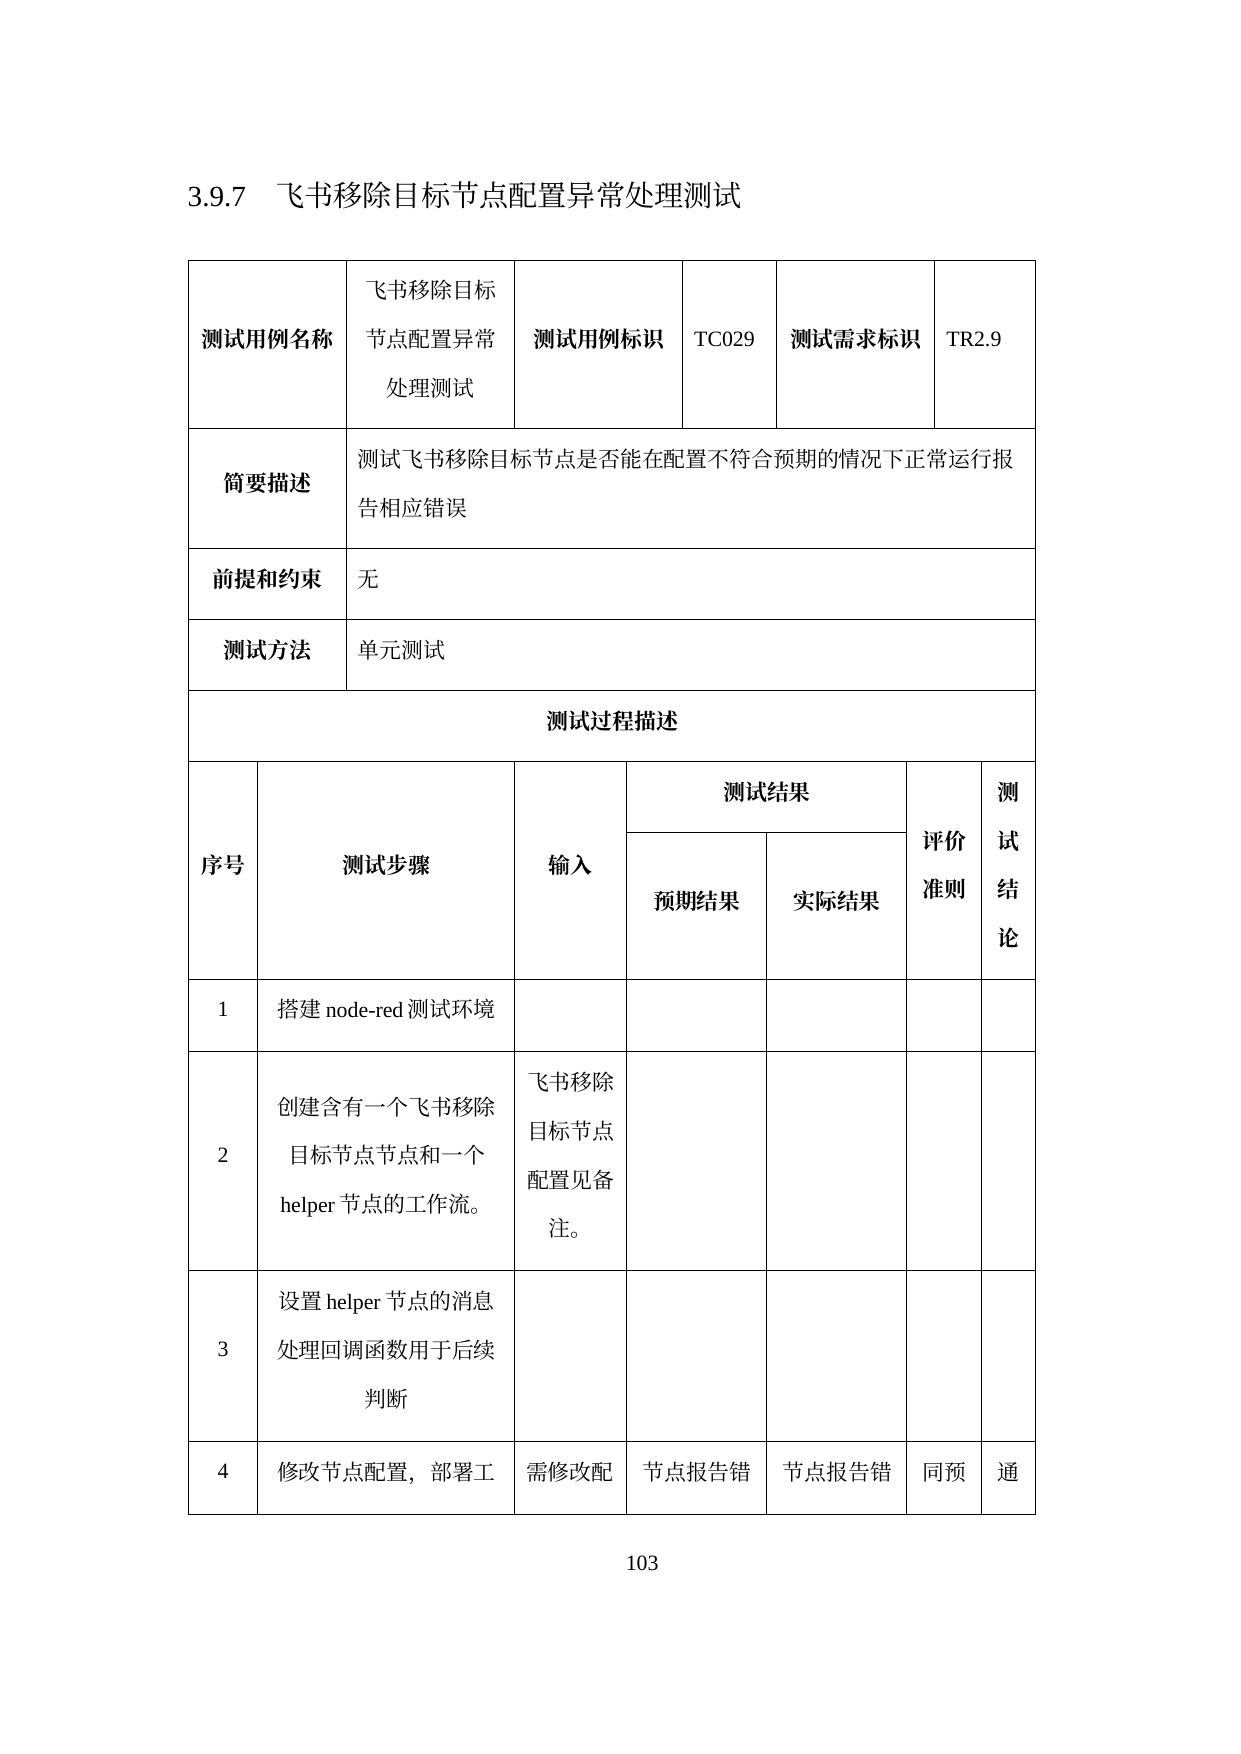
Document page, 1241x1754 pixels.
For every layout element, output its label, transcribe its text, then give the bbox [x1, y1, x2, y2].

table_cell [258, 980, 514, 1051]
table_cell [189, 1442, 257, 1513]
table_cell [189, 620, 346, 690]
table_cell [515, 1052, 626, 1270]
list 飞书移除目标节点配置异常处理测试 [187, 161, 1053, 226]
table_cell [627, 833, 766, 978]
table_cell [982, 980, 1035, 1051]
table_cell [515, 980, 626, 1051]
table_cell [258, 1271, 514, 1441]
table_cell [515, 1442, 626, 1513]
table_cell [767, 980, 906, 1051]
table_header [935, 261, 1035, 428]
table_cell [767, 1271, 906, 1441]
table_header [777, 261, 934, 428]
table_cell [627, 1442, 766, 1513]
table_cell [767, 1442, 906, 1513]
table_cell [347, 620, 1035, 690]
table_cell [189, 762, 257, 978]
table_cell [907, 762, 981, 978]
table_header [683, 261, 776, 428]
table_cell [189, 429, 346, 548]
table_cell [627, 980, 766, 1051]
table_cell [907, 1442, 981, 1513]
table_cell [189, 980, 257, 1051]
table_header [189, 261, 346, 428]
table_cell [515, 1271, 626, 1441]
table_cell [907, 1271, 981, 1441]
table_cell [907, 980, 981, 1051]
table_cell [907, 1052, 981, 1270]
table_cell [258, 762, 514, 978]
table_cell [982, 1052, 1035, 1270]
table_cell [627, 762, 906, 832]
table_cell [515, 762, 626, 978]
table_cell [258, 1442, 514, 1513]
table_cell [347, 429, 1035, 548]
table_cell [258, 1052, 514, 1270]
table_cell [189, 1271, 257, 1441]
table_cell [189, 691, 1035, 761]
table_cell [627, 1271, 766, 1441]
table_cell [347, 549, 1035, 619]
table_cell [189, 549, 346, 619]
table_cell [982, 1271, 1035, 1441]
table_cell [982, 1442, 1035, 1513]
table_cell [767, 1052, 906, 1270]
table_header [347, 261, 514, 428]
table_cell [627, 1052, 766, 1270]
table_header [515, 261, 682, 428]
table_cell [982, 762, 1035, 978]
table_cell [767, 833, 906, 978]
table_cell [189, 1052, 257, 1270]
